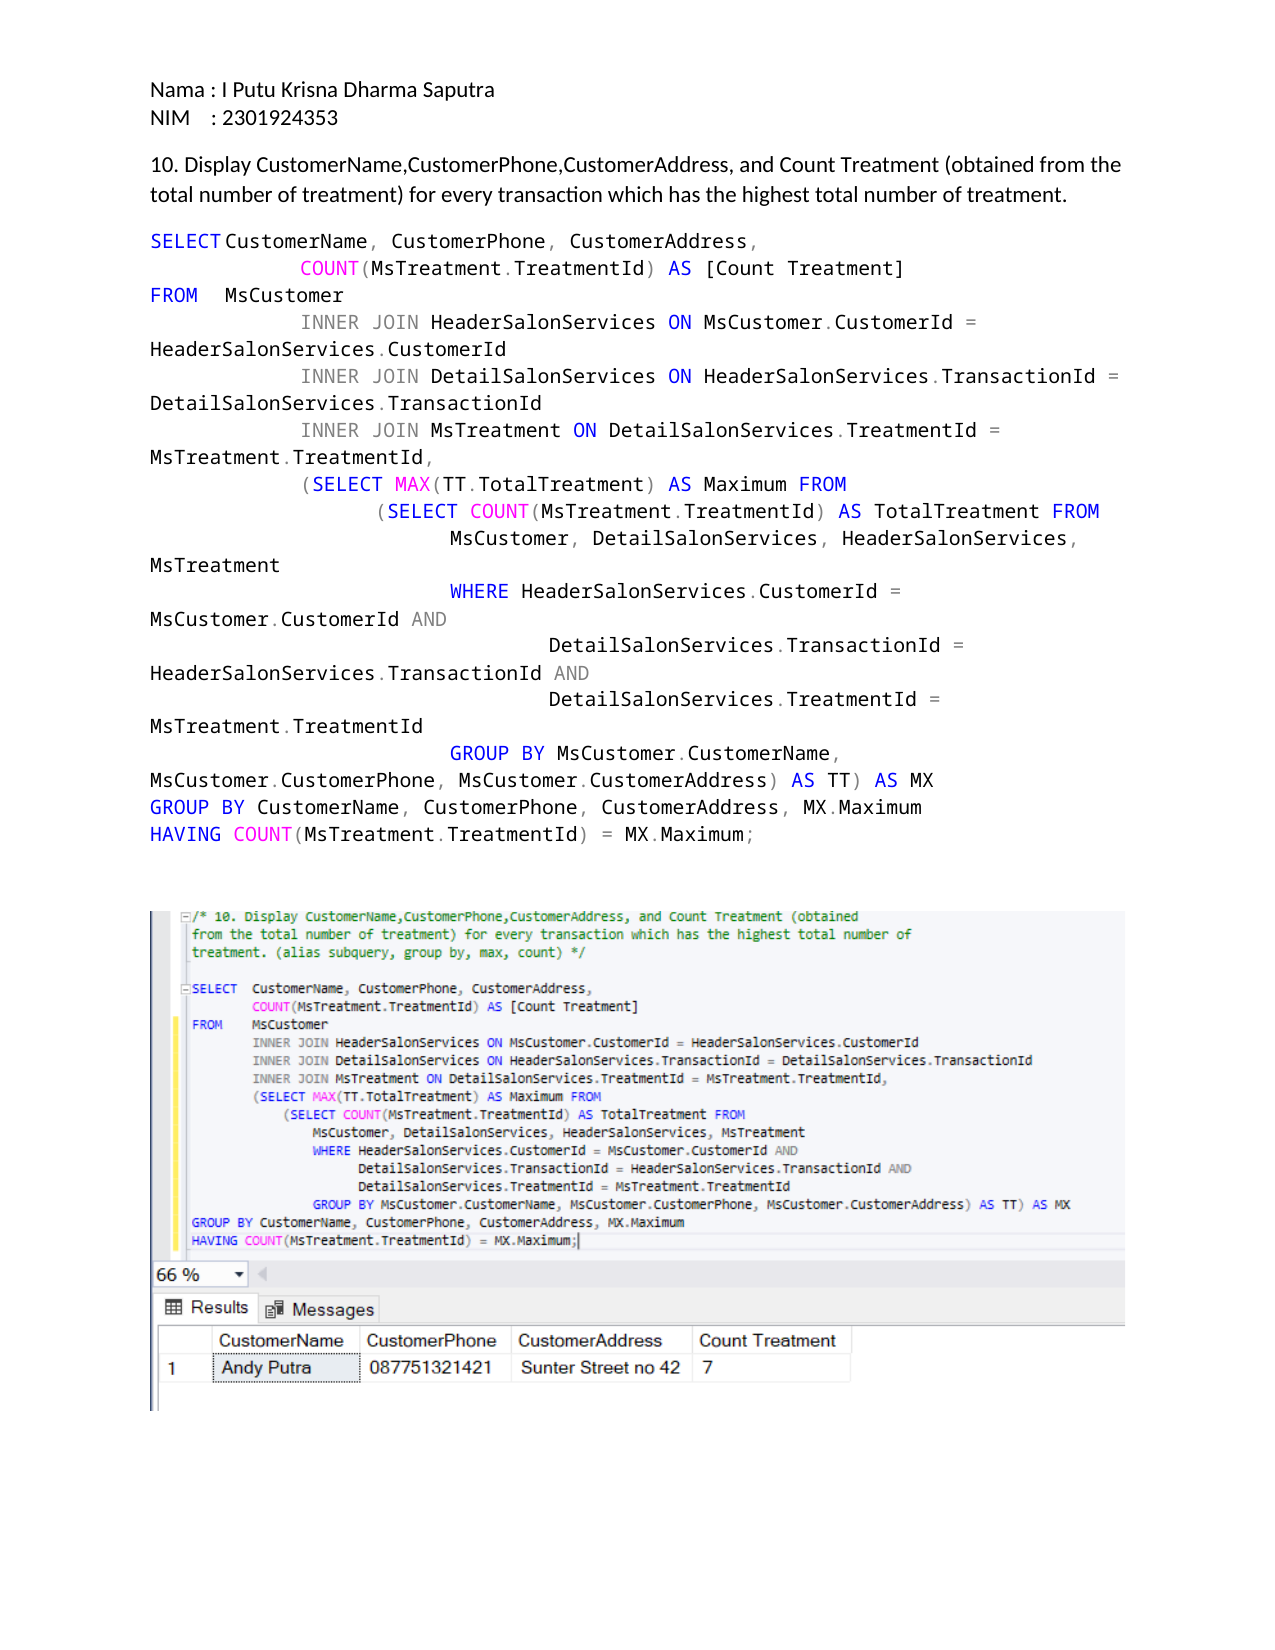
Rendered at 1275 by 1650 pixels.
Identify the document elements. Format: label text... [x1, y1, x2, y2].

text DetailSalonServices.TreatmentId = MsTreatment.TreatmentId [150, 686, 1125, 740]
text HAVING COUNT(MsTreatment.TreatmentId) = MX.Maximum; [150, 821, 1125, 848]
text MsCustomer, DetailSalonServices, HeaderSalonServices, MsTreatment [150, 524, 1125, 578]
text (SELECT MAX(TT.TotalTreatment) AS Maximum FROM [150, 470, 1125, 497]
text INNER JOIN DetailSalonServices ON HeaderSalonServices.TransactionId = DetailSalonServices.TransactionId [150, 362, 1125, 416]
text WHERE HeaderSalonServices.CustomerId = MsCustomer.CustomerId AND [150, 578, 1125, 632]
picture [150, 911, 1125, 1411]
text GROUP BY CustomerName, CustomerPhone, CustomerAddress, MX.Maximum [150, 794, 1125, 821]
text FROM MsCustomer [150, 281, 1125, 308]
text (SELECT COUNT(MsTreatment.TreatmentId) AS TotalTreatment FROM [150, 497, 1125, 524]
text INNER JOIN HeaderSalonServices ON MsCustomer.CustomerId = HeaderSalonServices.CustomerId [150, 308, 1125, 362]
text GROUP BY MsCustomer.CustomerName, MsCustomer.CustomerPhone, MsCustomer.CustomerAddress) AS TT) AS MX [150, 740, 1125, 794]
text COUNT(MsTreatment.TreatmentId) AS [Count Treatment] [150, 254, 1125, 281]
text 10. Display CustomerName,CustomerPhone,CustomerAddress, and Count Treatment (obtained from the total number of treatment) for every transaction which has the highest total number of treatment. [150, 150, 1125, 208]
text INNER JOIN MsTreatment ON DetailSalonServices.TreatmentId = MsTreatment.TreatmentId, [150, 416, 1125, 470]
text DetailSalonServices.TransactionId = HeaderSalonServices.TransactionId AND [150, 632, 1125, 686]
text SELECT CustomerName, CustomerPhone, CustomerAddress, [150, 227, 1125, 254]
